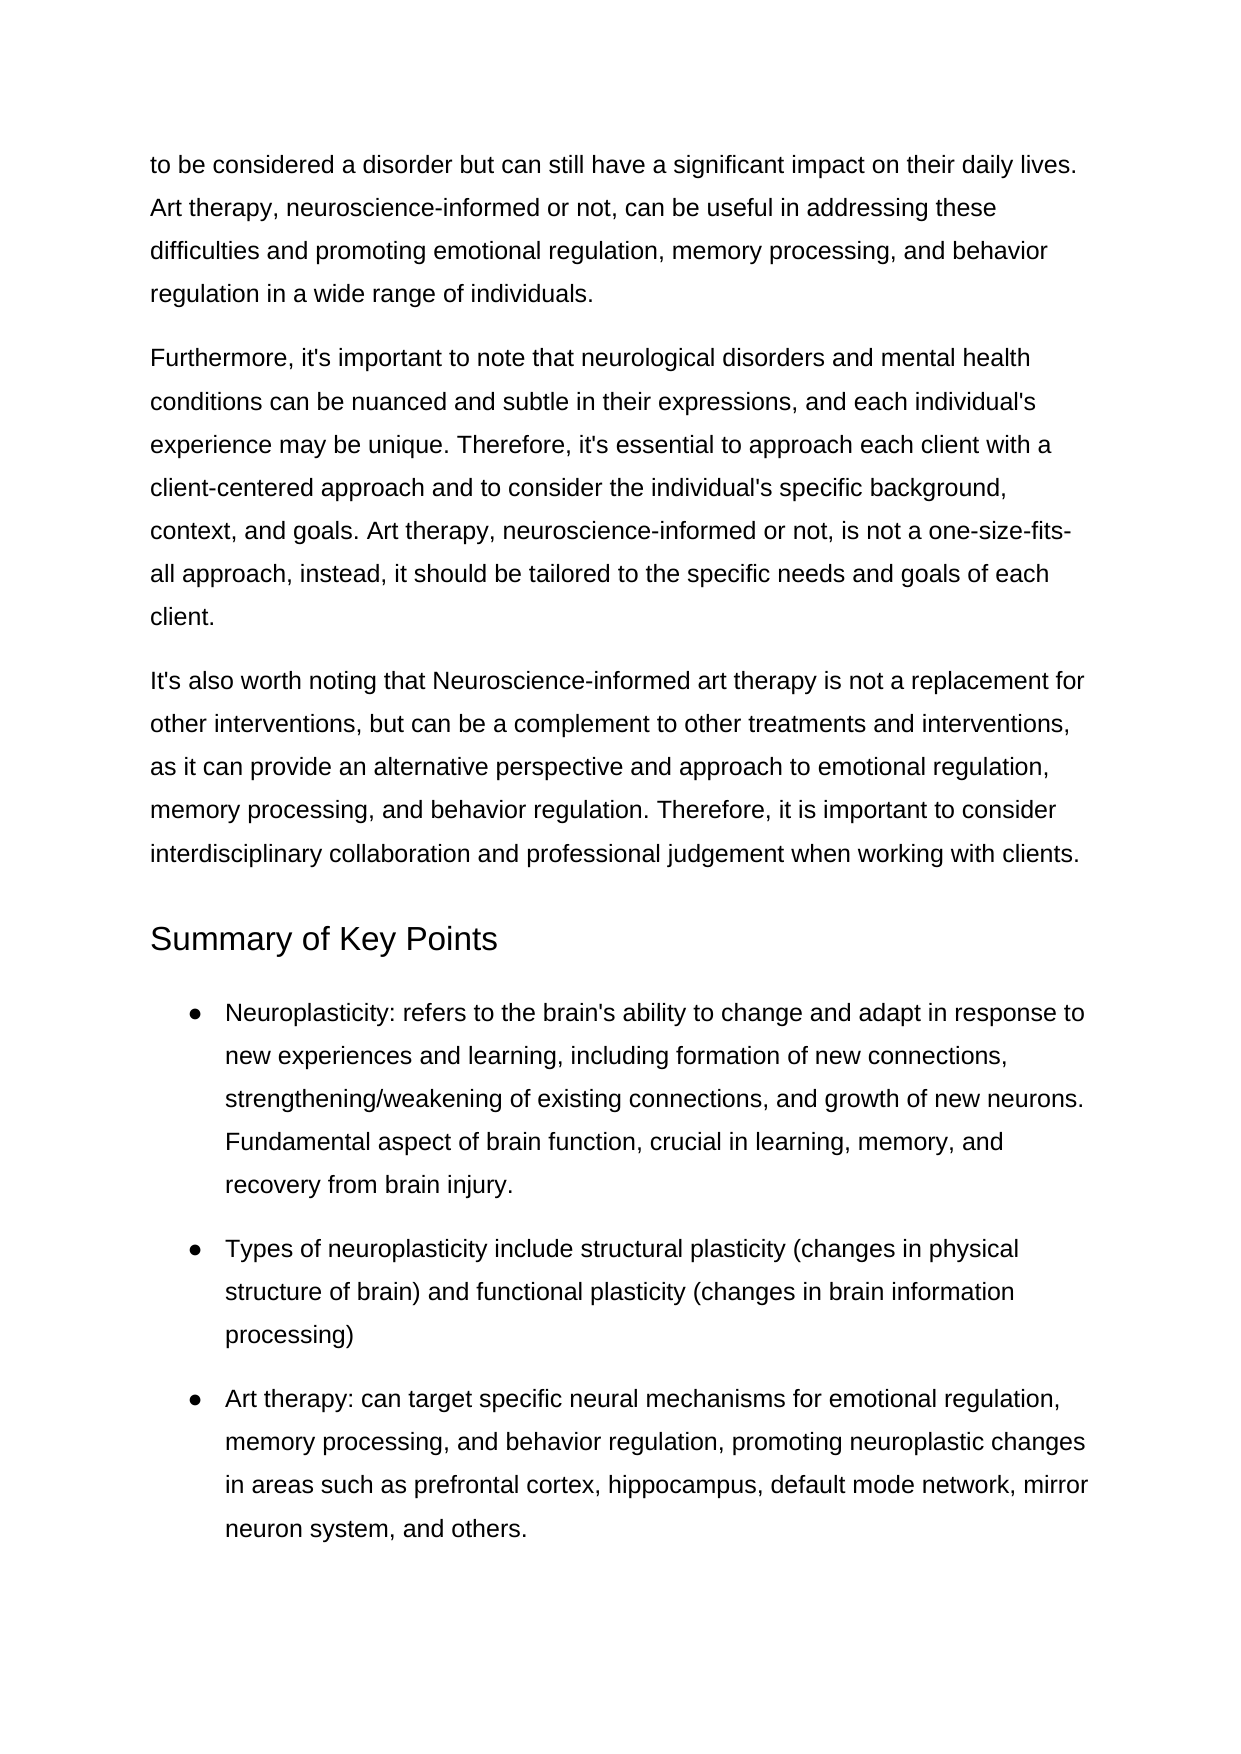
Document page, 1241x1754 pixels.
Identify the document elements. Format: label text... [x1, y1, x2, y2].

text Furthermore, it's important to note that neurological disorders and mental health conditions can be nuanced and subtle in their expressions, and each individual's experience may be unique. Therefore, it's essential to approach each client with a client-centered approach and to consider the individual's specific background, context, and goals. Art therapy, neuroscience-informed or not, is not a one-size-fits-all approach, instead, it should be tailored to the specific needs and goals of each client. [150, 343, 1090, 631]
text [150, 150, 1090, 308]
list Types of neuroplasticity include structural plasticity (changes in physical structure of brain) and functional plasticity (changes in brain information processing) [187, 1234, 1090, 1349]
list Art therapy: can target specific neural mechanisms for emotional regulation, memory processing, and behavior regulation, promoting neuroplastic changes in areas such as prefrontal cortex, hippocampus, default mode network, mirror neuron system, and others. [187, 1384, 1090, 1542]
list Neuroplasticity: refers to the brain's ability to change and adapt in response to new experiences and learning, including formation of new connections, strengthening/weakening of existing connections, and growth of new neurons. Fundamental aspect of brain function, crucial in learning, memory, and recovery from brain injury. [187, 998, 1090, 1199]
subtitle Summary of Key Points [150, 919, 1090, 958]
text It's also worth noting that Neuroscience-informed art therapy is not a replacement for other interventions, but can be a complement to other treatments and interventions, as it can provide an alternative perspective and approach to emotional regulation, memory processing, and behavior regulation. Therefore, it is important to consider interdisciplinary collaboration and professional judgement when working with clients. [150, 666, 1090, 867]
